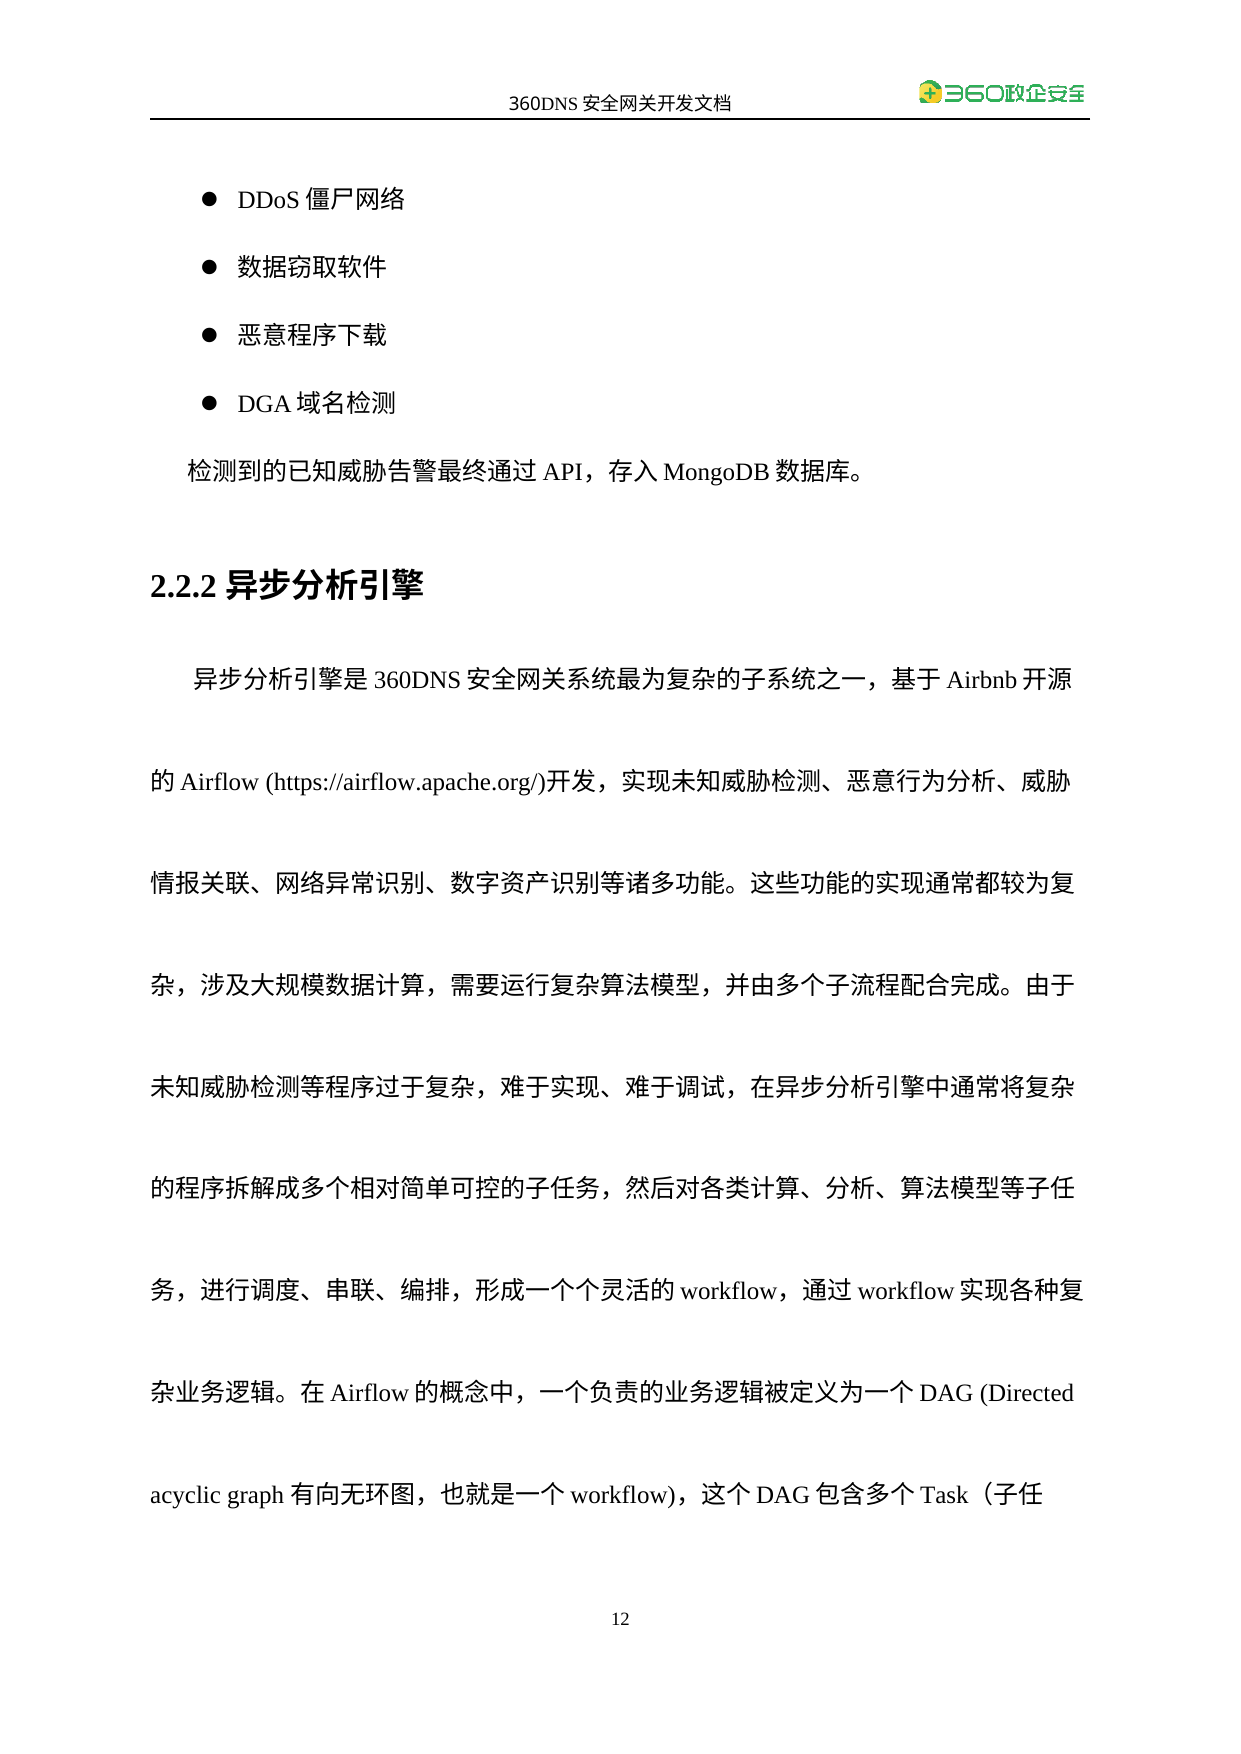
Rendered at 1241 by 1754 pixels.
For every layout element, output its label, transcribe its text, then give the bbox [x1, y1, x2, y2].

subtitle 2.2.2 异步分析引擎 [150, 549, 1090, 617]
list 恶意程序下载 [150, 300, 1090, 368]
list DGA域名检测 [150, 368, 1090, 436]
list 数据窃取软件 [150, 232, 1090, 300]
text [150, 644, 1090, 1527]
list DDoS僵尸网络 [150, 164, 1090, 232]
picture [917, 80, 1083, 102]
list 检测到的已知威胁告警最终通过API，存入MongoDB数据库。 [187, 436, 1090, 503]
